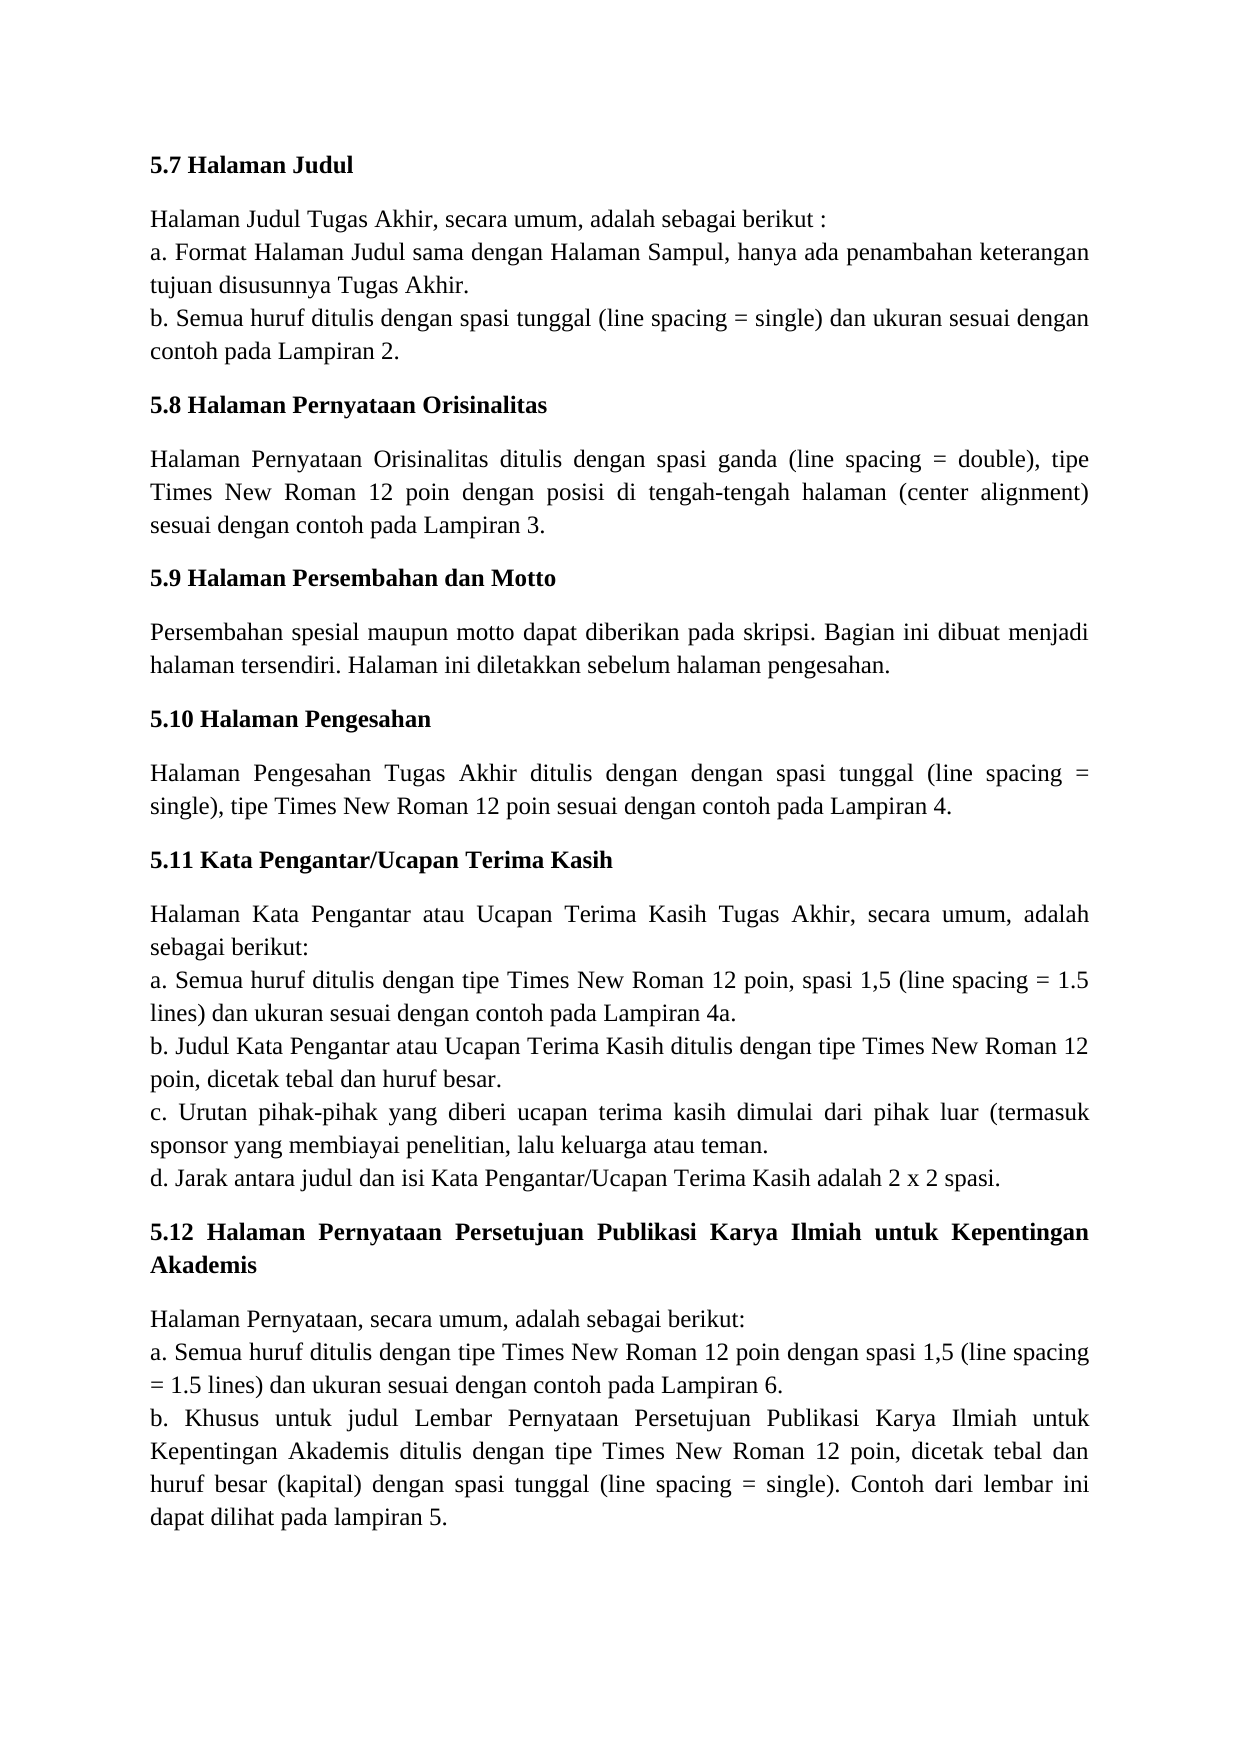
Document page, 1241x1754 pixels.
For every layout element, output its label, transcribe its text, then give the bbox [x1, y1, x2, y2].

text Persembahan spesial maupun motto dapat diberikan pada skripsi. Bagian ini dibuat menjadi halaman tersendiri. Halaman ini diletakkan sebelum halaman pengesahan. [150, 617, 1090, 679]
text Halaman Kata Pengantar atau Ucapan Terima Kasih Tugas Akhir, secara umum, adalah sebagai berikut: [150, 899, 1090, 961]
text Halaman Pernyataan, secara umum, adalah sebagai berikut: [150, 1304, 1090, 1332]
text a. Semua huruf ditulis dengan tipe Times New Roman 12 poin, spasi 1,5 (line spacing = 1.5 lines) dan ukuran sesuai dengan contoh pada Lampiran 4a. [150, 965, 1090, 1027]
text Halaman Pengesahan Tugas Akhir ditulis dengan dengan spasi tunggal (line spacing = single), tipe Times New Roman 12 poin sesuai dengan contoh pada Lampiran 4. [150, 758, 1090, 820]
text Halaman Judul Tugas Akhir, secara umum, adalah sebagai berikut : [150, 204, 1090, 233]
text 5.12 Halaman Pernyataan Persetujuan Publikasi Karya Ilmiah untuk Kepentingan Akademis [150, 1217, 1090, 1279]
text b. Khusus untuk judul Lembar Pernyataan Persetujuan Publikasi Karya Ilmiah untuk Kepentingan Akademis ditulis dengan tipe Times New Roman 12 poin, dicetak tebal dan huruf besar (kapital) dengan spasi tunggal (line spacing = single). Contoh dari lembar ini dapat dilihat pada lampiran 5. [150, 1403, 1090, 1531]
text 5.11 Kata Pengantar/Ucapan Terima Kasih [150, 845, 1090, 874]
text b. Semua huruf ditulis dengan spasi tunggal (line spacing = single) dan ukuran sesuai dengan contoh pada Lampiran 2. [150, 303, 1090, 365]
text 5.8 Halaman Pernyataan Orisinalitas [150, 390, 1090, 418]
text 5.9 Halaman Persembahan dan Motto [150, 563, 1090, 592]
text b. Judul Kata Pengantar atau Ucapan Terima Kasih ditulis dengan tipe Times New Roman 12 poin, dicetak tebal dan huruf besar. [150, 1031, 1090, 1093]
text c. Urutan pihak-pihak yang diberi ucapan terima kasih dimulai dari pihak luar (termasuk sponsor yang membiayai penelitian, lalu keluarga atau teman. [150, 1097, 1090, 1159]
text Halaman Pernyataan Orisinalitas ditulis dengan spasi ganda (line spacing = double), tipe Times New Roman 12 poin dengan posisi di tengah-tengah halaman (center alignment) sesuai dengan contoh pada Lampiran 3. [150, 444, 1090, 538]
text a. Semua huruf ditulis dengan tipe Times New Roman 12 poin dengan spasi 1,5 (line spacing = 1.5 lines) dan ukuran sesuai dengan contoh pada Lampiran 6. [150, 1337, 1090, 1398]
text d. Jarak antara judul dan isi Kata Pengantar/Ucapan Terima Kasih adalah 2 x 2 spasi. [150, 1163, 1090, 1192]
text a. Format Halaman Judul sama dengan Halaman Sampul, hanya ada penambahan keterangan tujuan disusunnya Tugas Akhir. [150, 237, 1090, 299]
text 5.10 Halaman Pengesahan [150, 704, 1090, 733]
text 5.7 Halaman Judul [150, 150, 1090, 179]
